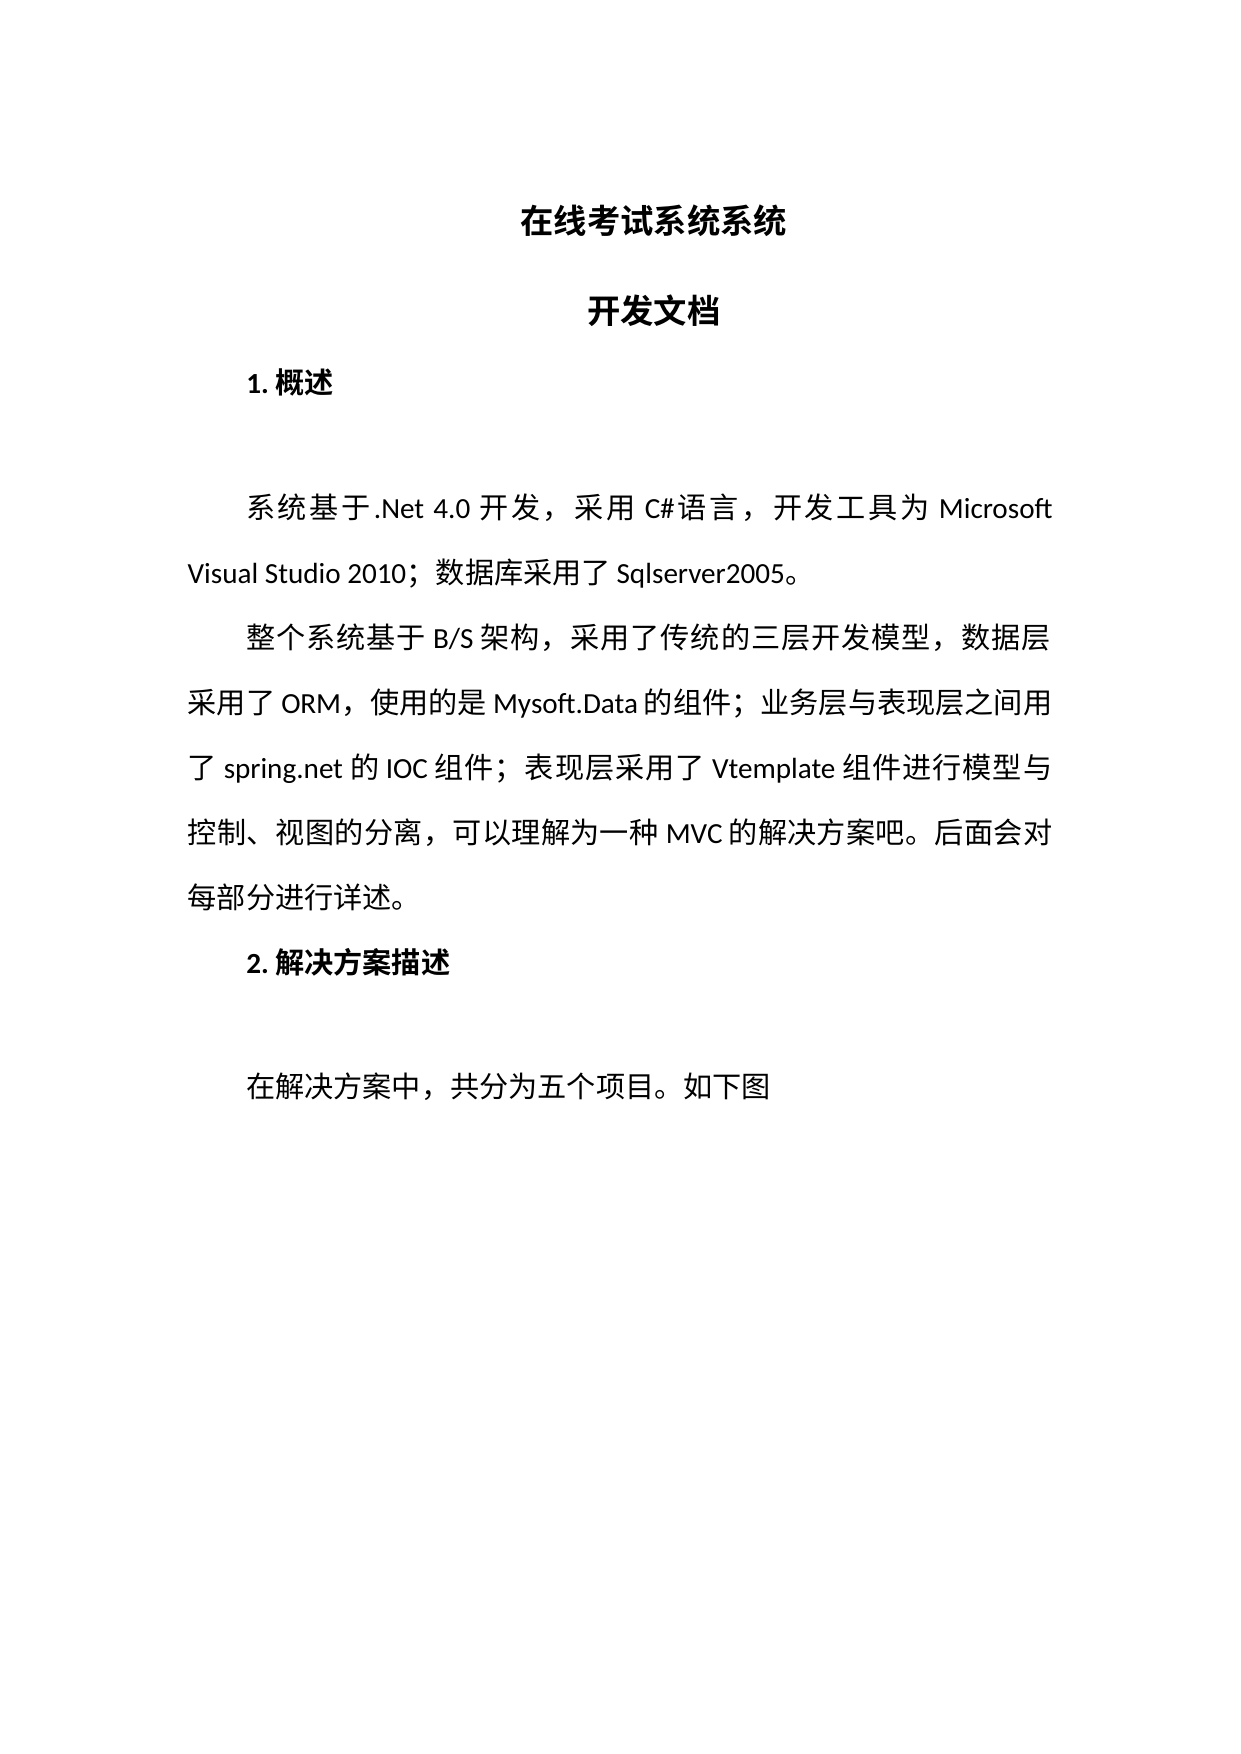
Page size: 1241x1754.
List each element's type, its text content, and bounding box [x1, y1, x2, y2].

subtitle 概述 [187, 348, 1053, 413]
text 系统基于.Net 4.0开发，采用C#语言，开发工具为Microsoft Visual Studio 2010；数据库采用了Sqlserver2005。 [187, 473, 1053, 603]
subtitle 解决方案描述 [187, 928, 1053, 993]
title 开发文档 [187, 277, 1053, 342]
text 整个系统基于B/S架构，采用了传统的三层开发模型，数据层采用了ORM，使用的是Mysoft.Data的组件；业务层与表现层之间用了spring.net的IOC组件；表现层采用了Vtemplate组件进行模型与控制、视图的分离，可以理解为一种MVC的解决方案吧。后面会对每部分进行详述。 [187, 603, 1053, 928]
title 在线考试系统系统 [187, 187, 1053, 252]
text 在解决方案中，共分为五个项目。如下图 [187, 1052, 1053, 1117]
